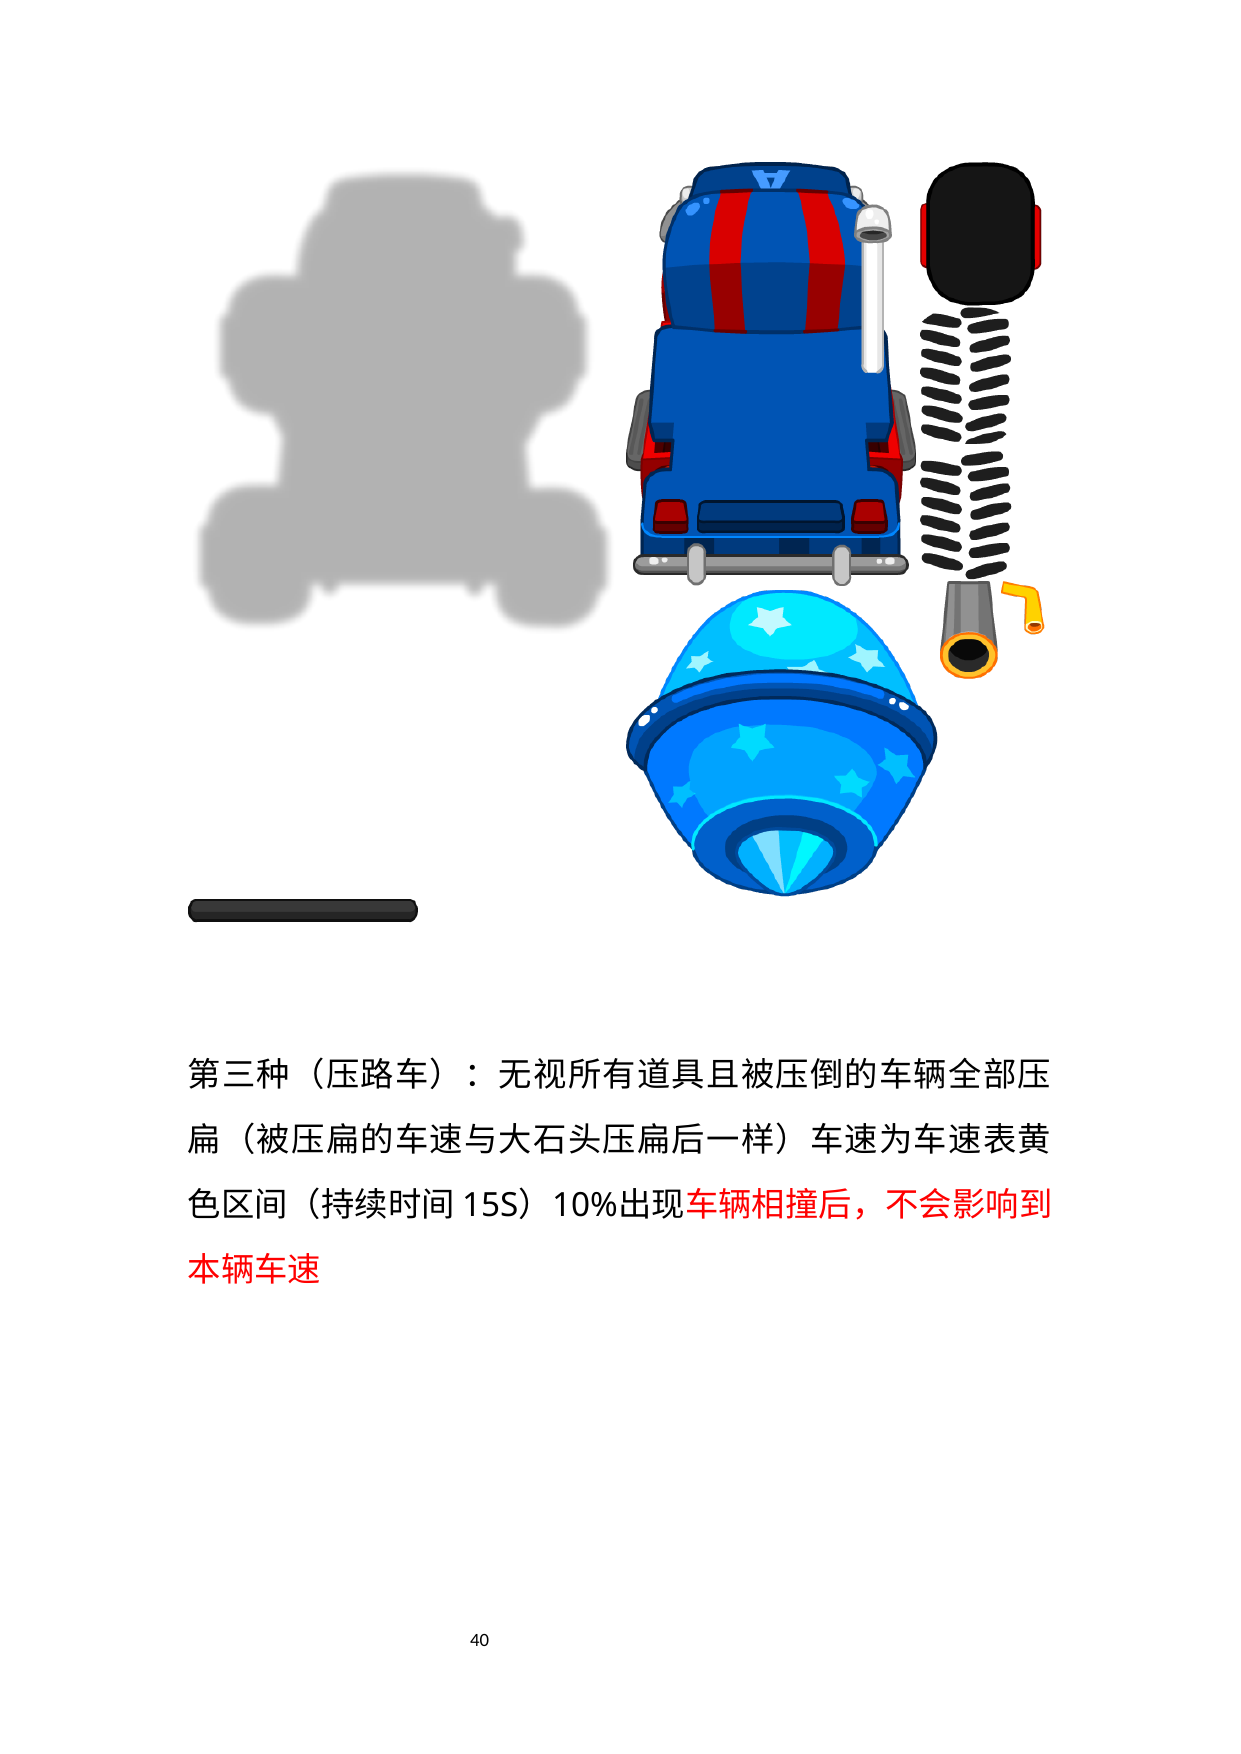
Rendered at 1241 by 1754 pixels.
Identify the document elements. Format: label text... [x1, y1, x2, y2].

picture [187, 162, 1052, 1026]
text 第三种（压路车）：无视所有道具且被压倒的车辆全部压扁（被压扁的车速与大石头压扁后一样）车速为车速表黄色区间（持续时间15S）10%出现车辆相撞后，不会影响到本辆车速 [187, 1039, 1053, 1299]
